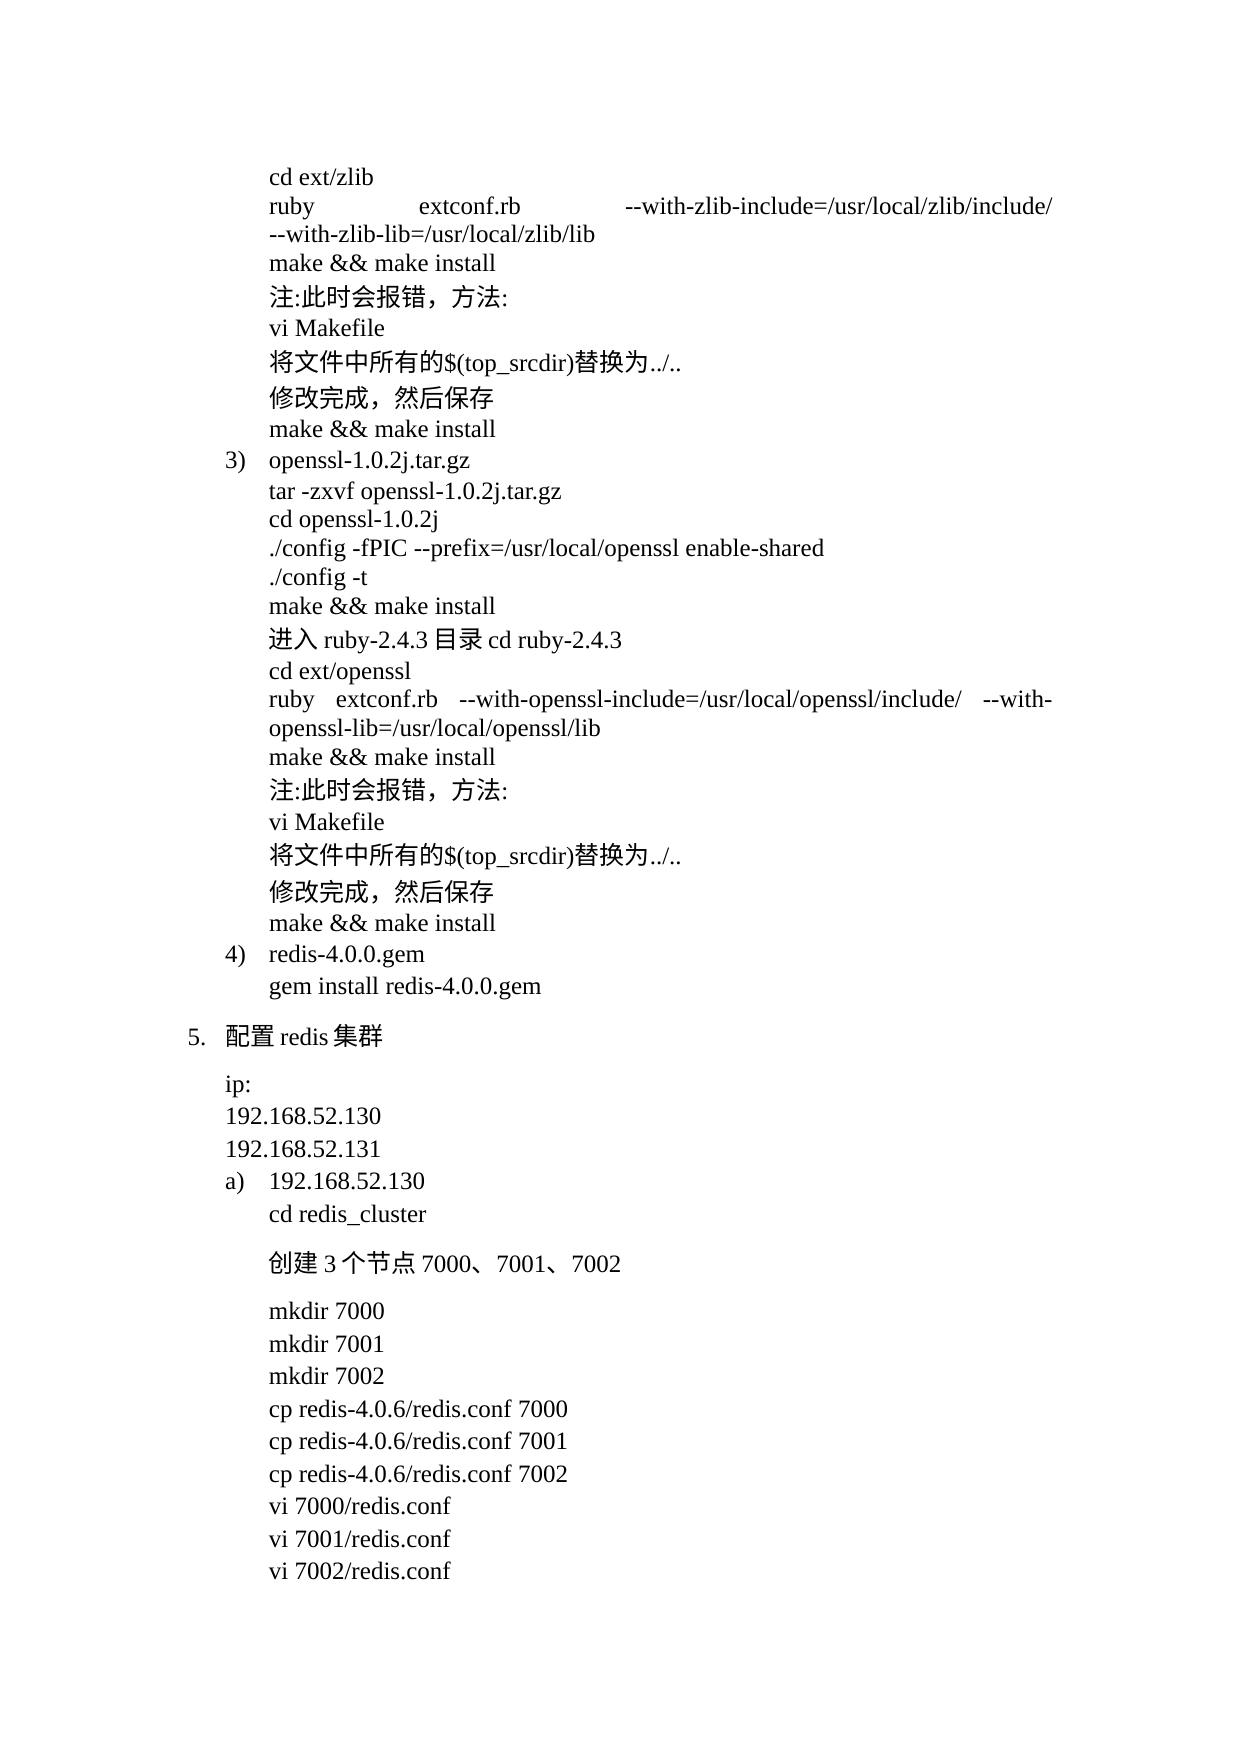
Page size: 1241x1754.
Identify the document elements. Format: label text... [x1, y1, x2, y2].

list cd openssl-1.0.2j [269, 504, 1053, 533]
list 注:此时会报错，方法: [269, 277, 1053, 313]
list make && make install [269, 742, 1053, 771]
list 修改完成，然后保存 [269, 378, 1053, 414]
list make && make install [269, 591, 1053, 619]
list cd ext/zlib [269, 162, 1053, 191]
list 进入ruby-2.4.3目录cd ruby-2.4.3 [269, 619, 1053, 656]
list make && make install [269, 248, 1053, 277]
list ruby extconf.rb --with-zlib-include=/usr/local/zlib/include/ --with-zlib-lib=/usr/local/zlib/lib [269, 191, 1053, 248]
list 192.168.52.130 [225, 1164, 1053, 1197]
list 配置redis集群 [187, 1002, 1053, 1067]
list cp redis-4.0.6/redis.conf 7000 [269, 1392, 1053, 1424]
list ./config -fPIC --prefix=/usr/local/openssl enable-shared [269, 533, 1053, 562]
list make && make install [269, 414, 1053, 443]
list make && make install [269, 908, 1053, 937]
list cd redis_cluster [269, 1197, 1053, 1229]
list 注:此时会报错，方法: [269, 771, 1053, 807]
list openssl-1.0.2j.tar.gz [225, 443, 1053, 476]
list 修改完成，然后保存 [269, 872, 1053, 908]
list mkdir 7002 [269, 1359, 1053, 1392]
list cp redis-4.0.6/redis.conf 7001 [269, 1424, 1053, 1457]
list tar -zxvf openssl-1.0.2j.tar.gz [269, 476, 1053, 504]
list vi 7002/redis.conf [269, 1554, 1053, 1587]
list vi Makefile [269, 807, 1053, 836]
list vi Makefile [269, 313, 1053, 342]
list cp redis-4.0.6/redis.conf 7002 [269, 1457, 1053, 1489]
list 192.168.52.131 [225, 1132, 1053, 1164]
list 创建3个节点7000、7001、7002 [269, 1229, 1053, 1294]
list gem install redis-4.0.0.gem [269, 969, 1053, 1002]
list 将文件中所有的$(top_srcdir)替换为../.. [269, 342, 1053, 378]
list 将文件中所有的$(top_srcdir)替换为../.. [269, 836, 1053, 872]
list ./config -t [269, 562, 1053, 591]
list 192.168.52.130 [225, 1099, 1053, 1132]
list ip: [225, 1067, 1053, 1099]
list mkdir 7000 [269, 1294, 1053, 1327]
list cd ext/openssl [269, 656, 1053, 684]
list ruby extconf.rb --with-openssl-include=/usr/local/openssl/include/ --with-openssl-lib=/usr/local/openssl/lib [269, 684, 1053, 742]
list redis-4.0.0.gem [225, 937, 1053, 969]
list vi 7000/redis.conf [269, 1489, 1053, 1522]
list mkdir 7001 [269, 1327, 1053, 1359]
list vi 7001/redis.conf [269, 1522, 1053, 1554]
